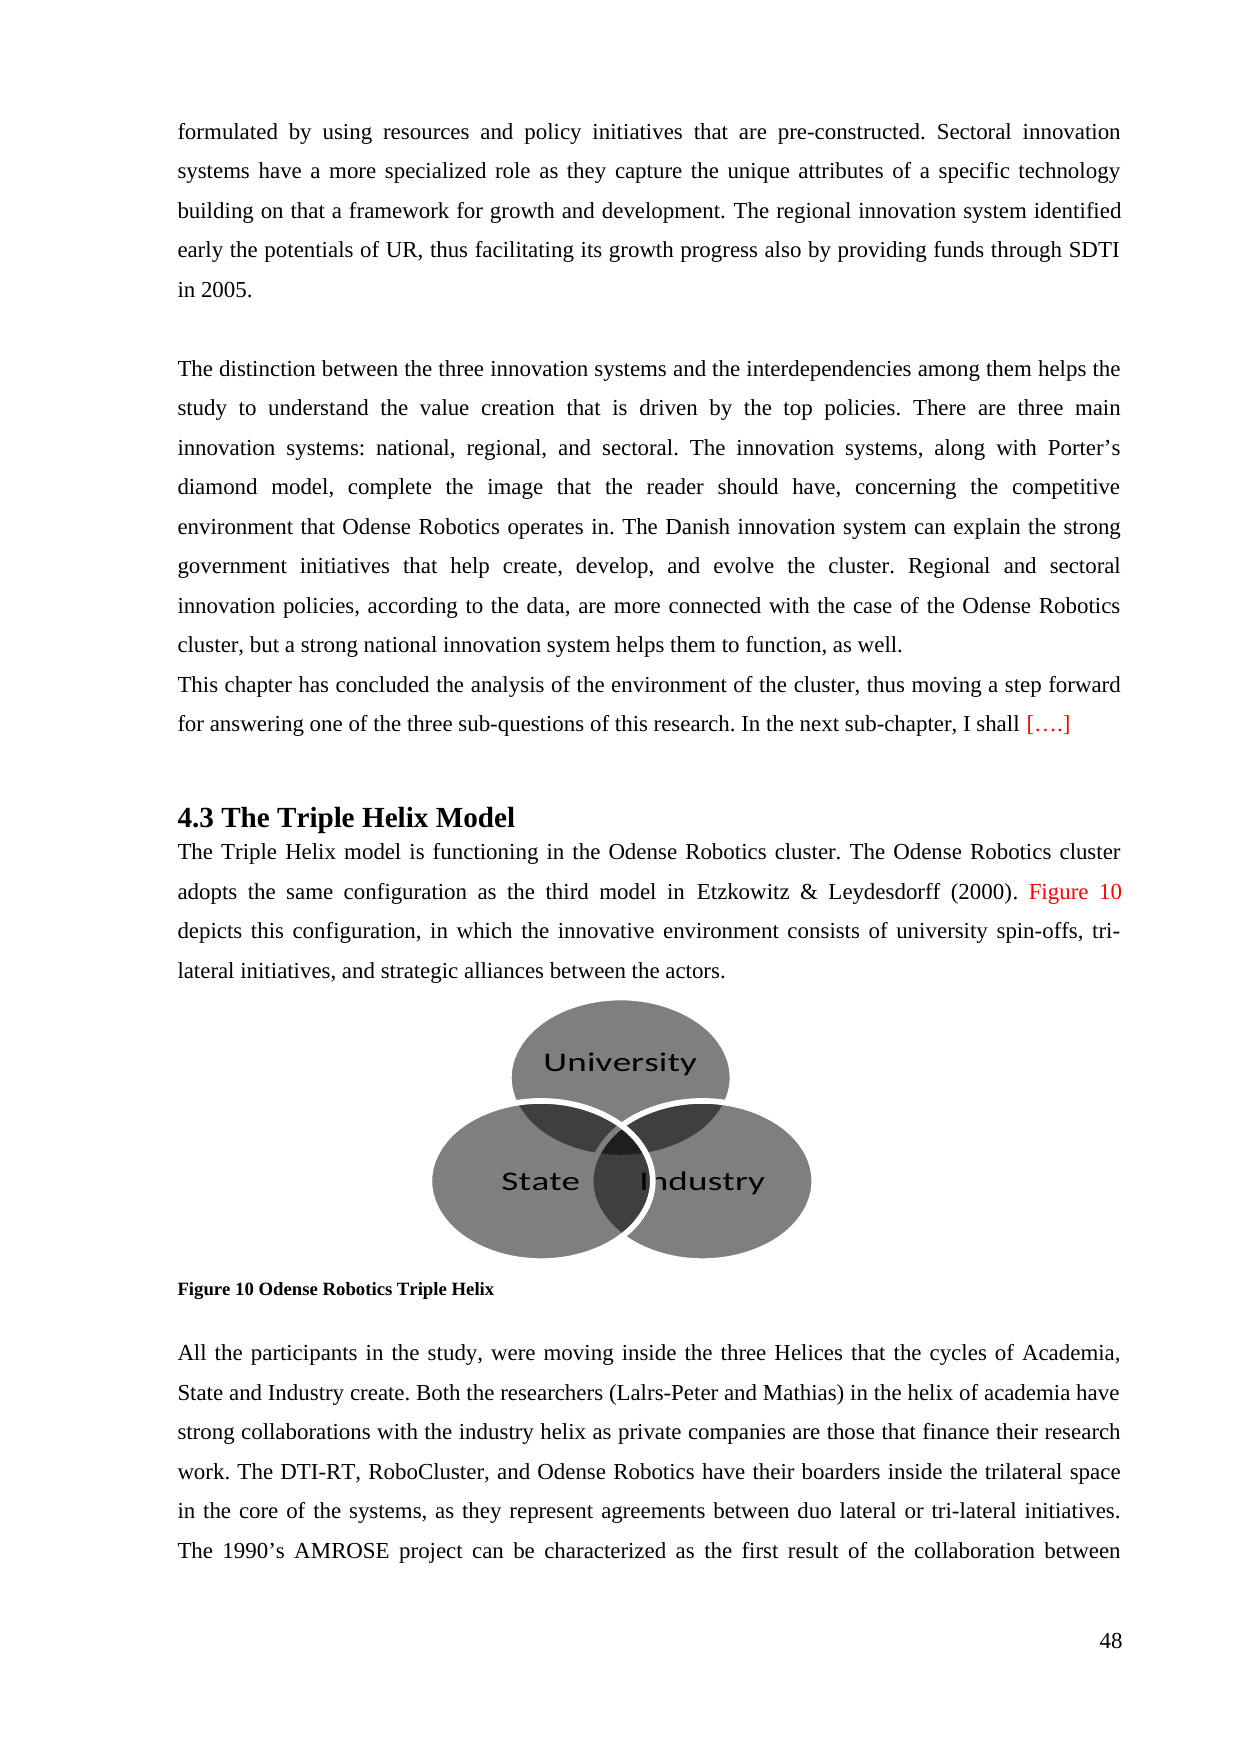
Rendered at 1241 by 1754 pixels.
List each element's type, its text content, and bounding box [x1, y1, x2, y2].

text This chapter has concluded the analysis of the environment of the cluster, thus moving a step forward for answering one of the three sub-questions of this research. In the next sub-chapter, I shall [….] [177, 671, 1122, 737]
text The Triple Helix model is functioning in the Odense Robotics cluster. The Odense Robotics cluster adopts the same configuration as the third model in Etzkowitz & Leydesdorff (2000). Figure 10 depicts this configuration, in which the innovative environment consists of university spin-offs, tri-lateral initiatives, and strategic alliances between the actors. [177, 838, 1122, 983]
subtitle 4.3 The Triple Helix Model [177, 800, 1122, 833]
text The distinction between the three innovation systems and the interdependencies among them helps the study to understand the value creation that is driven by the top policies. There are three main innovation systems: national, regional, and sectoral. The innovation systems, along with Porter’s diamond model, complete the image that the reader should have, concerning the competitive environment that Odense Robotics operates in. The Danish innovation system can explain the strong government initiatives that help create, develop, and evolve the cluster. Regional and sectoral innovation policies, according to the data, are more connected with the case of the Odense Robotics cluster, but a strong national innovation system helps them to function, as well. [177, 355, 1122, 658]
